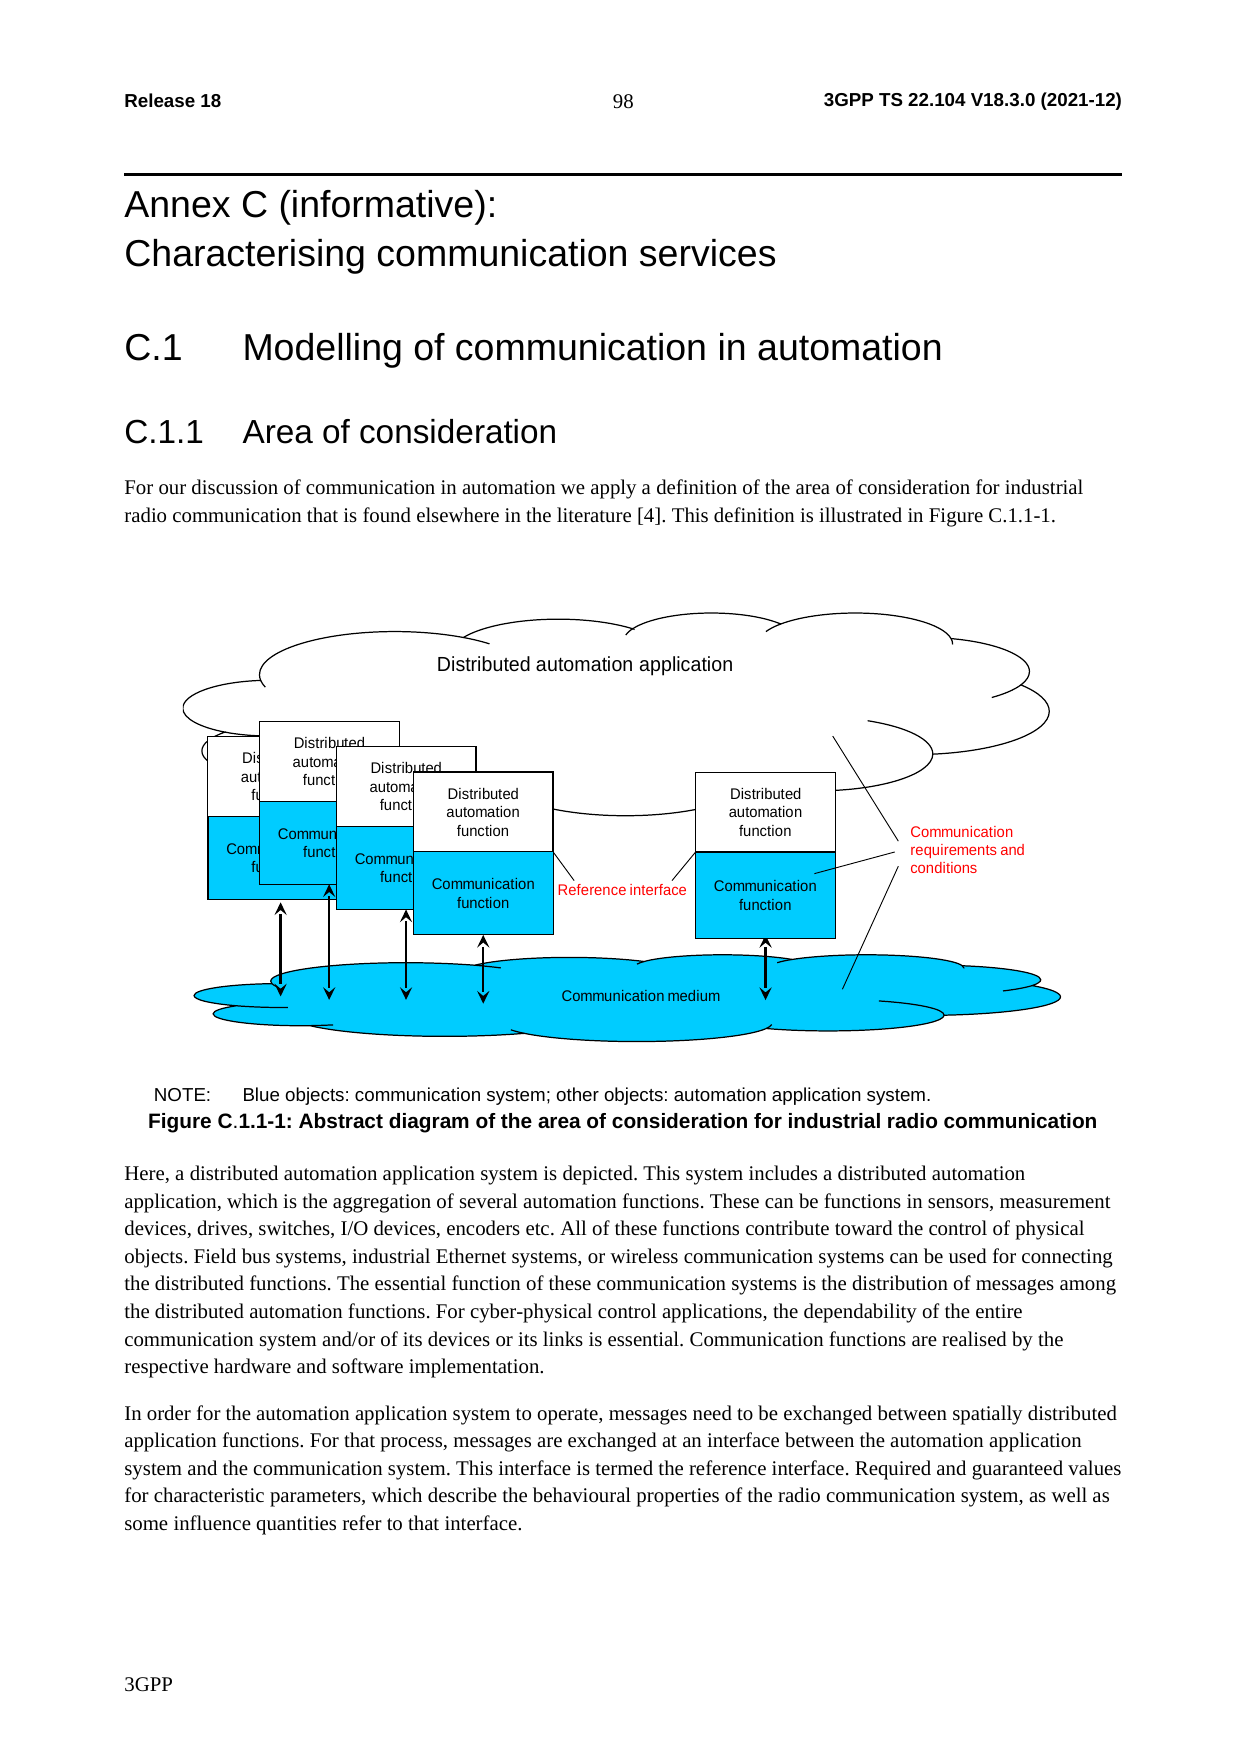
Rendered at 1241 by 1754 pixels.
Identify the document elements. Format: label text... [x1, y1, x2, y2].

text In order for the automation application system to operate, messages need to be exchanged between spatially distributed application functions. For that process, messages are exchanged at an interface between the automation application system and the communication system. This interface is termed the reference interface. Required and guaranteed values for characteristic parameters, which describe the behavioural properties of the radio communication system, as well as some influence quantities refer to that interface. [124, 1401, 1122, 1535]
text For our discussion of communication in automation we apply a definition of the area of consideration for industrial radio communication that is found elsewhere in the literature [4]. This definition is illustrated in Figure C.1.1-1. [124, 475, 1122, 527]
text Here, a distributed automation application system is depicted. This system includes a distributed automation application, which is the aggregation of several automation functions. These can be functions in sensors, measurement devices, drives, switches, I/O devices, encoders etc. All of these functions contribute toward the control of physical objects. Field bus systems, industrial Ethernet systems, or wireless communication systems can be used for connecting the distributed functions. The essential function of these communication systems is the distribution of messages among the distributed automation functions. For cyber-physical control applications, the dependability of the entire communication system and/or of its devices or its links is essential. Communication functions are realised by the respective hardware and software implementation. [124, 1161, 1122, 1378]
subtitle C.1 Modelling of communication in automation [124, 316, 1122, 368]
text Figure C.1.1-1: Abstract diagram of the area of consideration for industrial radio communication [124, 1108, 1122, 1132]
subtitle Annex C (informative): Characterising communication services [124, 176, 1122, 275]
subtitle C.1.1 Area of consideration [124, 412, 1122, 451]
text NOTE: Blue objects: communication system; other objects: automation application system. [154, 1084, 1122, 1105]
